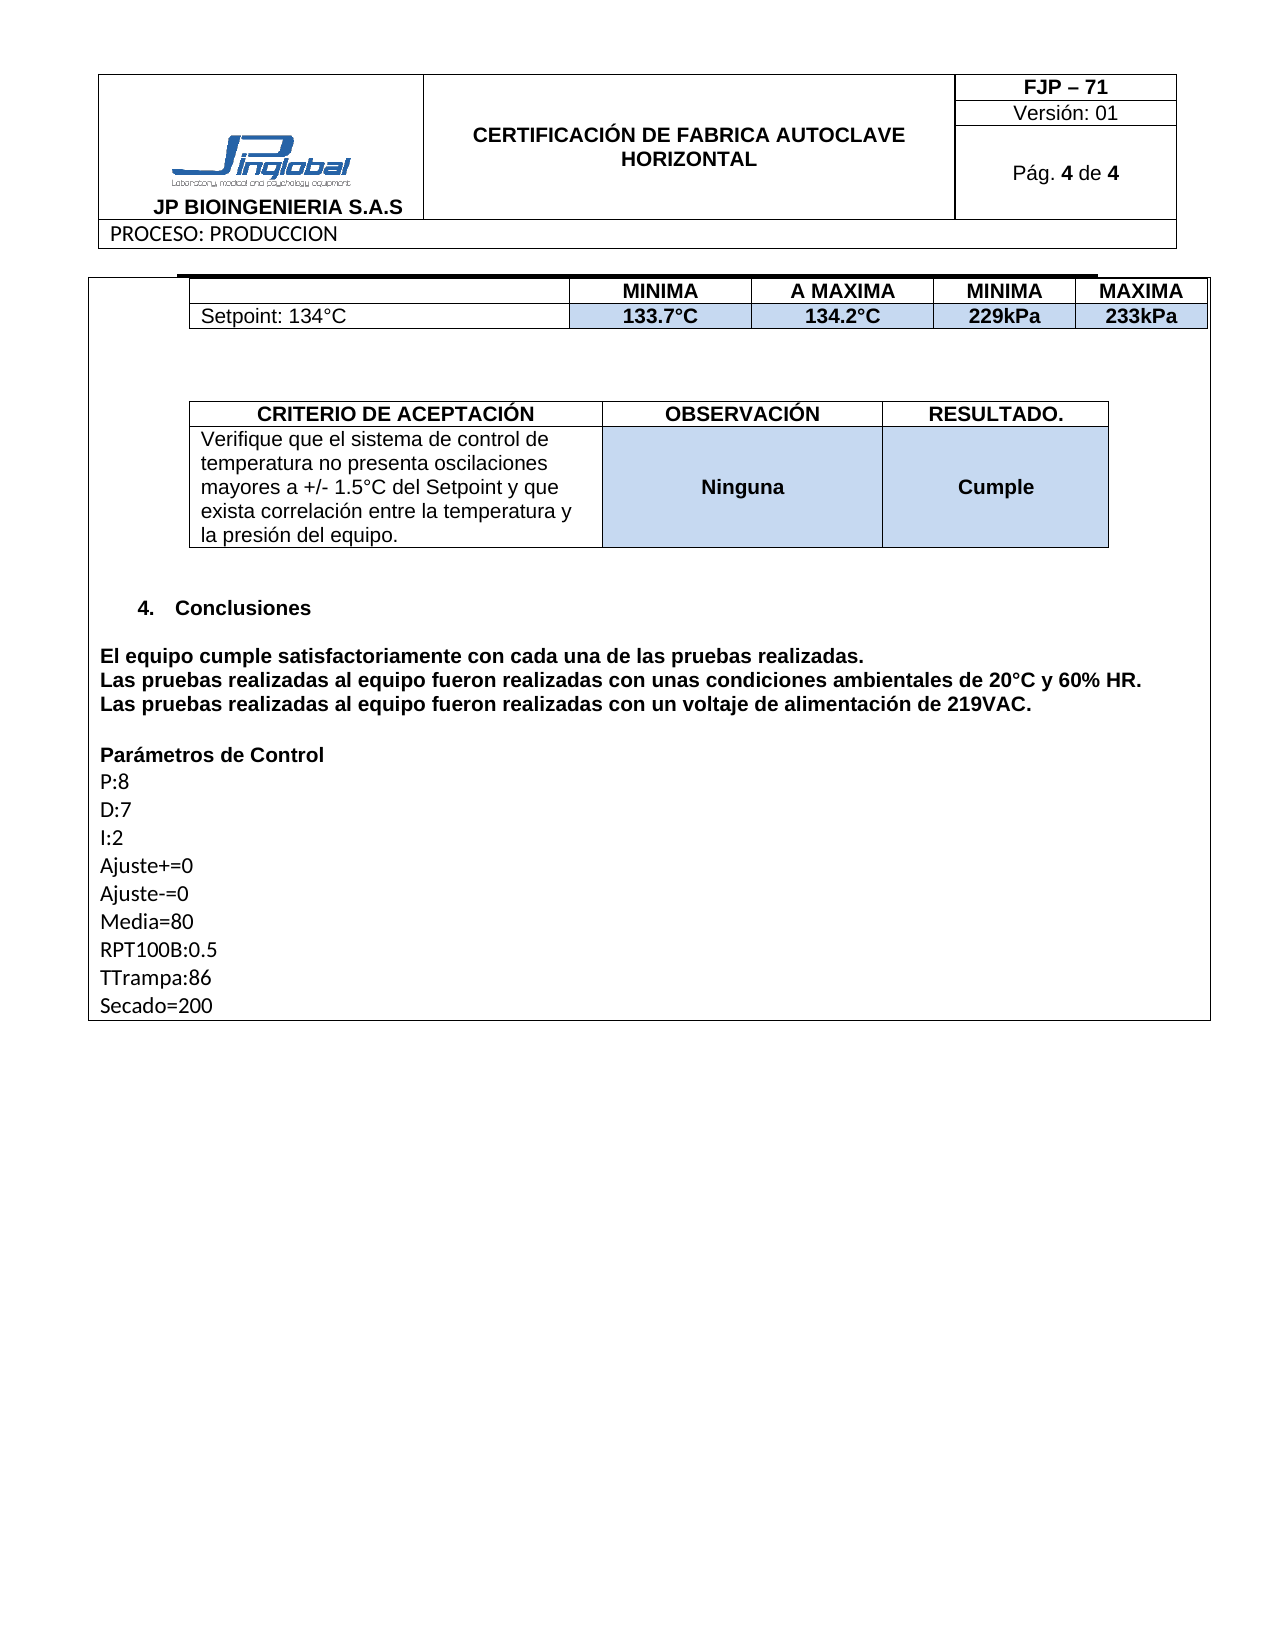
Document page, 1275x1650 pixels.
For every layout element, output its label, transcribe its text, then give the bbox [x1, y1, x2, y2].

picture [160, 127, 362, 195]
